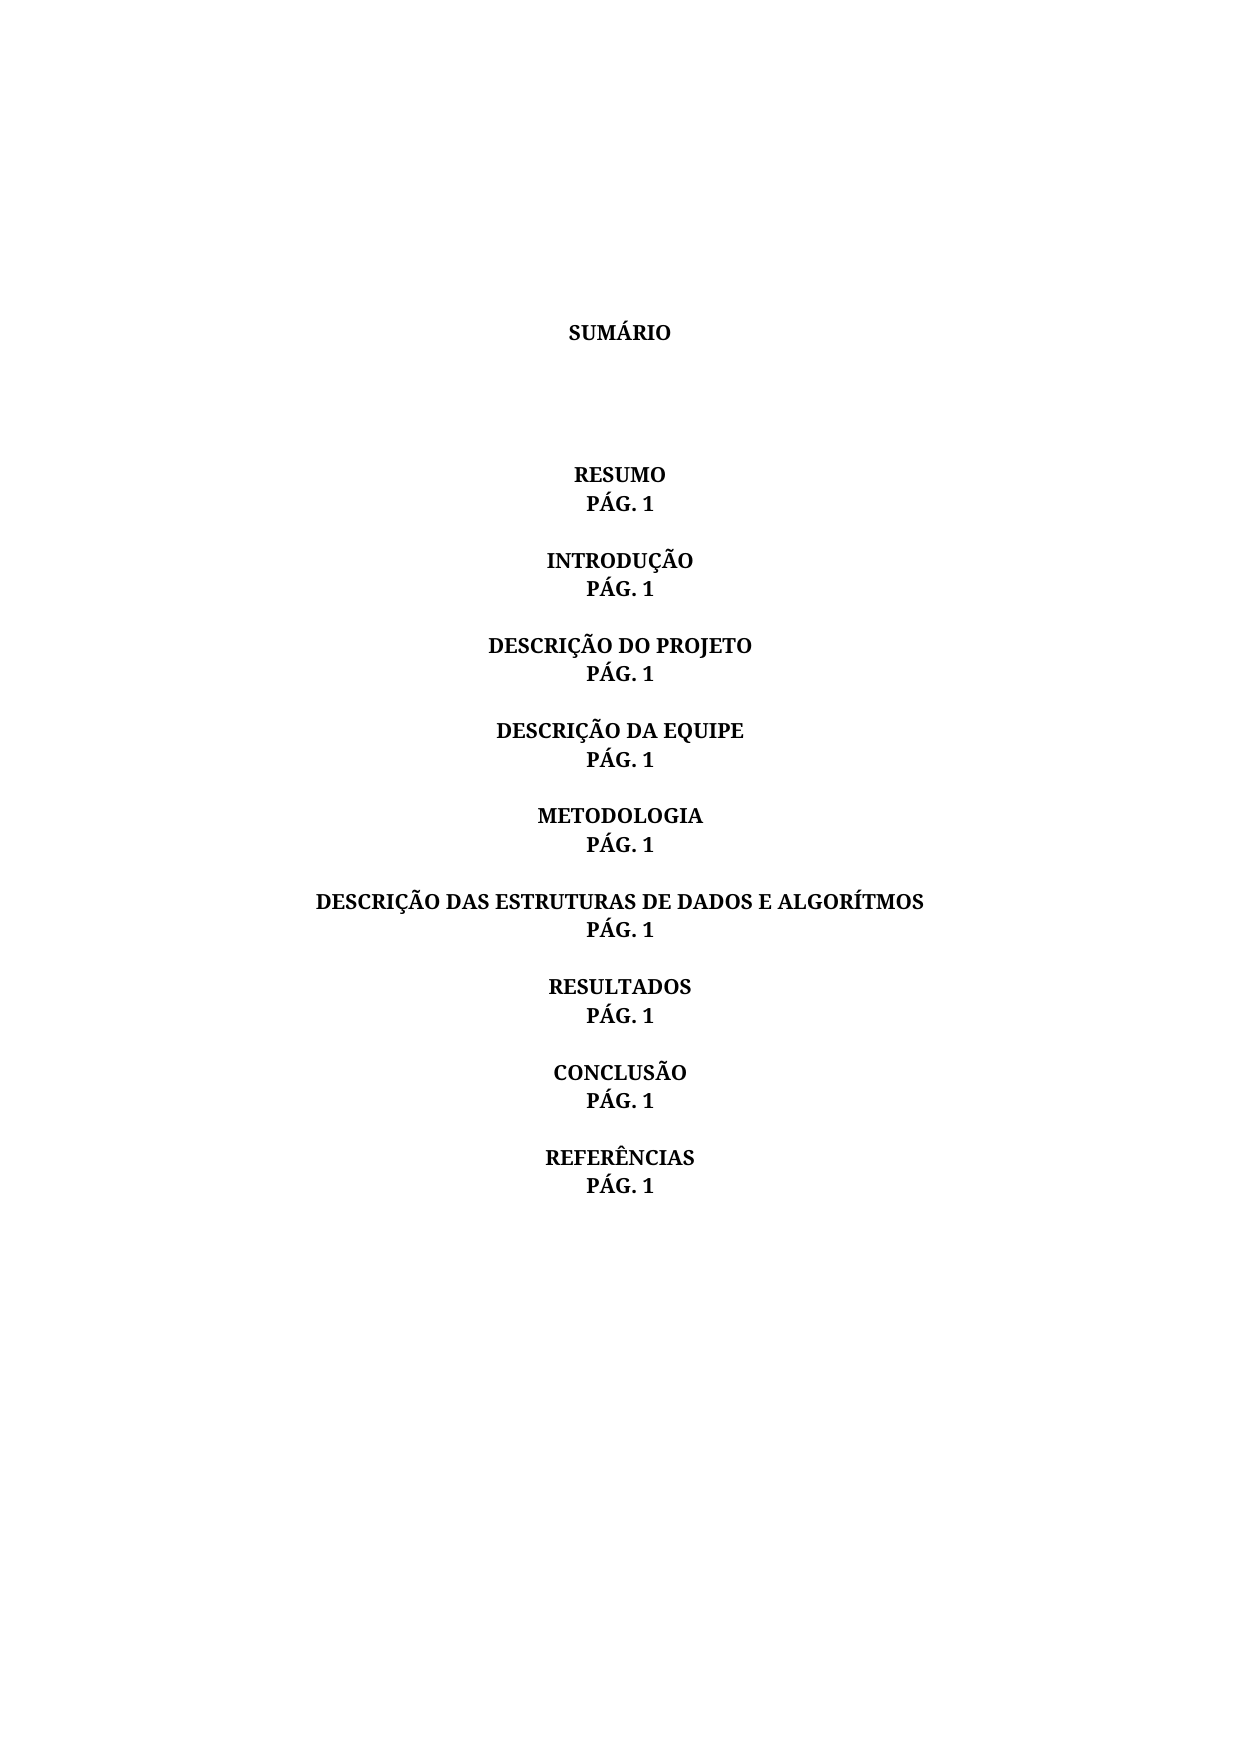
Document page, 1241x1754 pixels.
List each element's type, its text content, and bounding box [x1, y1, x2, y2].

text pÁG. 1 [177, 489, 1063, 517]
text introdução [177, 546, 1063, 574]
text pÁG. 1 [177, 915, 1063, 944]
text pÁG. 1 [177, 1001, 1063, 1029]
text Sumário [177, 318, 1063, 347]
text descrição da equipe [177, 716, 1063, 745]
text resultados [177, 972, 1063, 1001]
text resumo [177, 460, 1063, 489]
text pÁG. 1 [177, 830, 1063, 858]
text descrição do projeto [177, 631, 1063, 659]
text pÁG. 1 [177, 659, 1063, 688]
text pÁG. 1 [177, 1086, 1063, 1114]
text referências [177, 1143, 1063, 1171]
text conclusão [177, 1058, 1063, 1086]
text pÁG. 1 [177, 1171, 1063, 1200]
text descrição das estruturaS de dados e algorítmos [177, 887, 1063, 915]
text pÁG. 1 [177, 745, 1063, 773]
text pÁG. 1 [177, 574, 1063, 603]
text metodologia [177, 802, 1063, 830]
